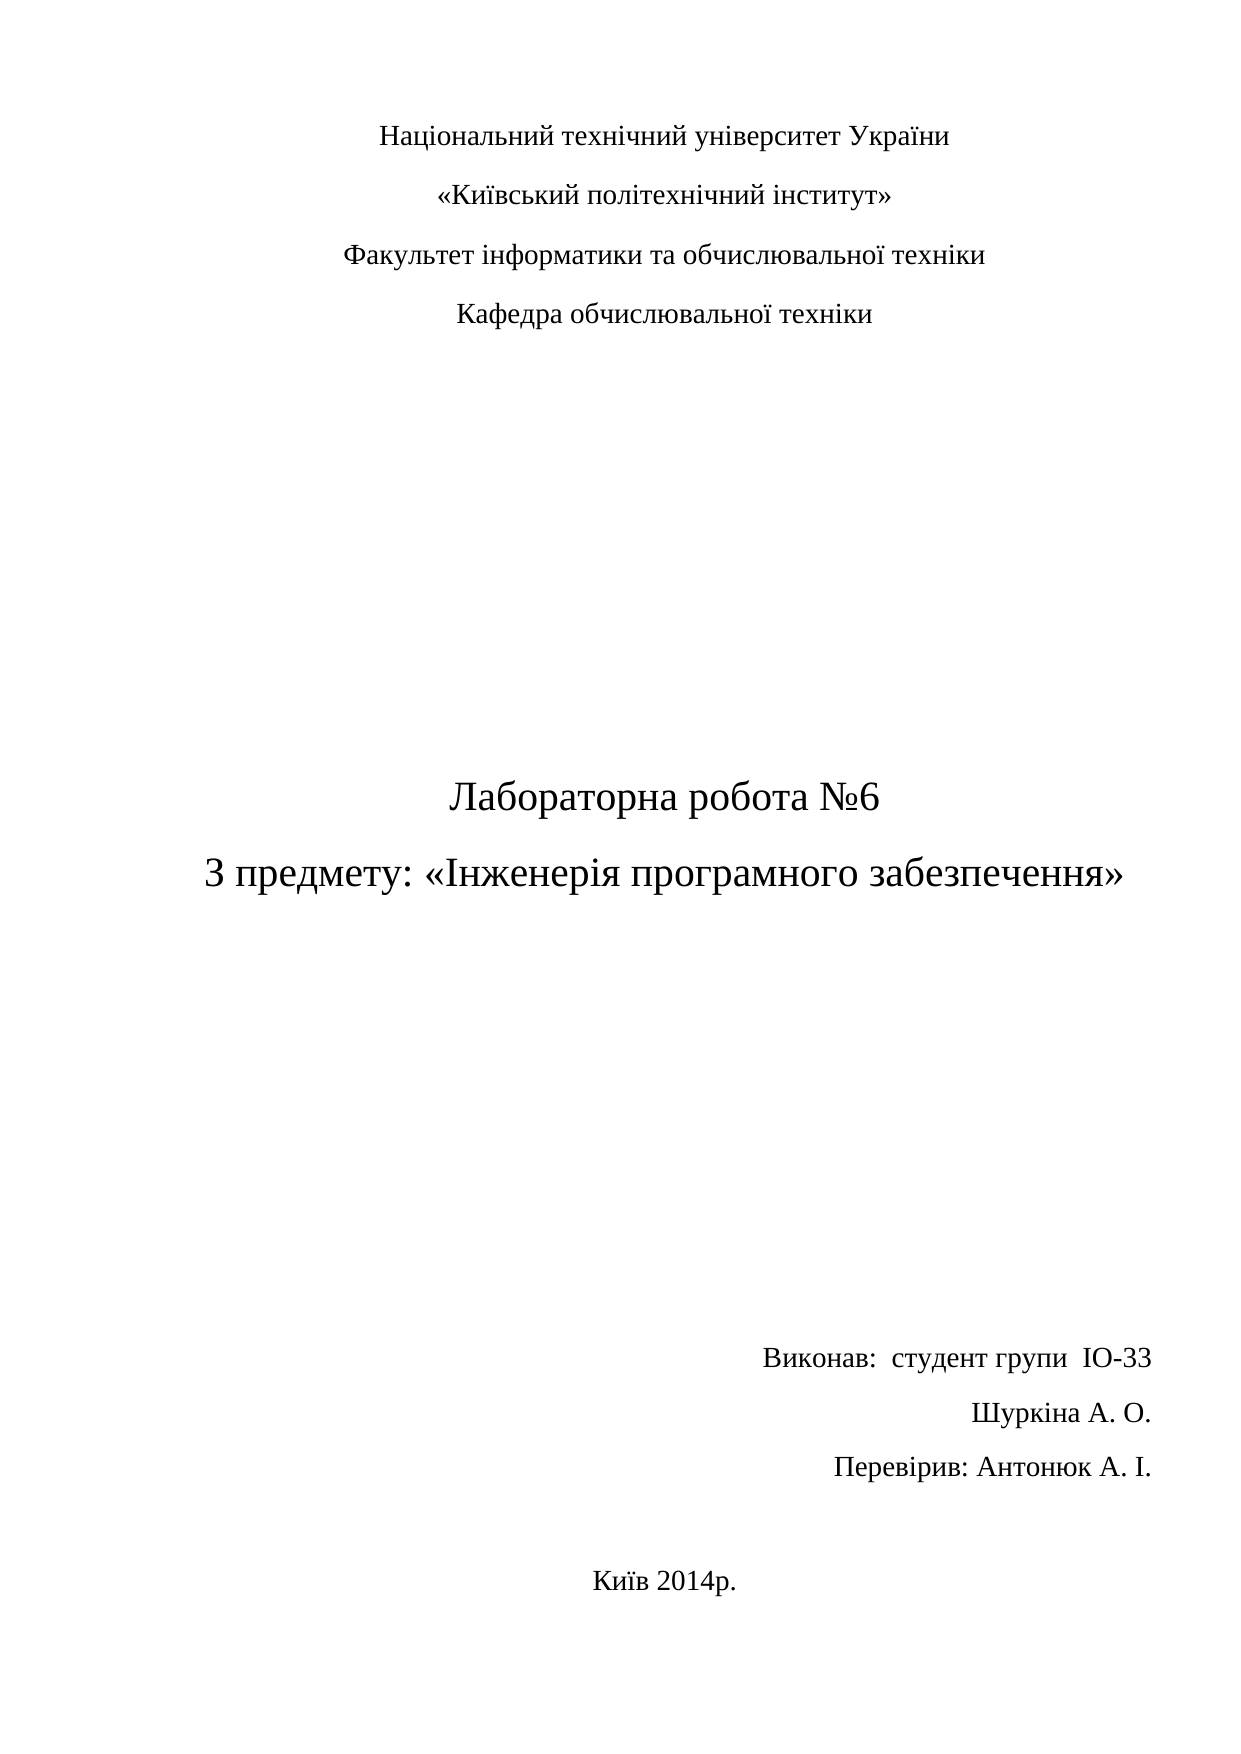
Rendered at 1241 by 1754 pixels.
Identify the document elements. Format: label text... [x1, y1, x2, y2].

text З предмету: «Інженерія програмного забезпечення» [177, 847, 1152, 895]
text Шуркіна А. О. [177, 1395, 1152, 1428]
text Національний технічний університет України [177, 118, 1152, 152]
text Лабораторна робота №6 [177, 771, 1152, 819]
text Кафедра обчислювальної техніки [177, 296, 1152, 330]
text Київ 2014р. [177, 1563, 1152, 1596]
text Виконав: студент групи ІО-33 [177, 1340, 1152, 1374]
text Факультет інформатики та обчислювальної техніки [177, 237, 1152, 270]
text «Київський політехнічний інститут» [177, 177, 1152, 211]
text Перевірив: Антонюк А. І. [177, 1449, 1152, 1483]
